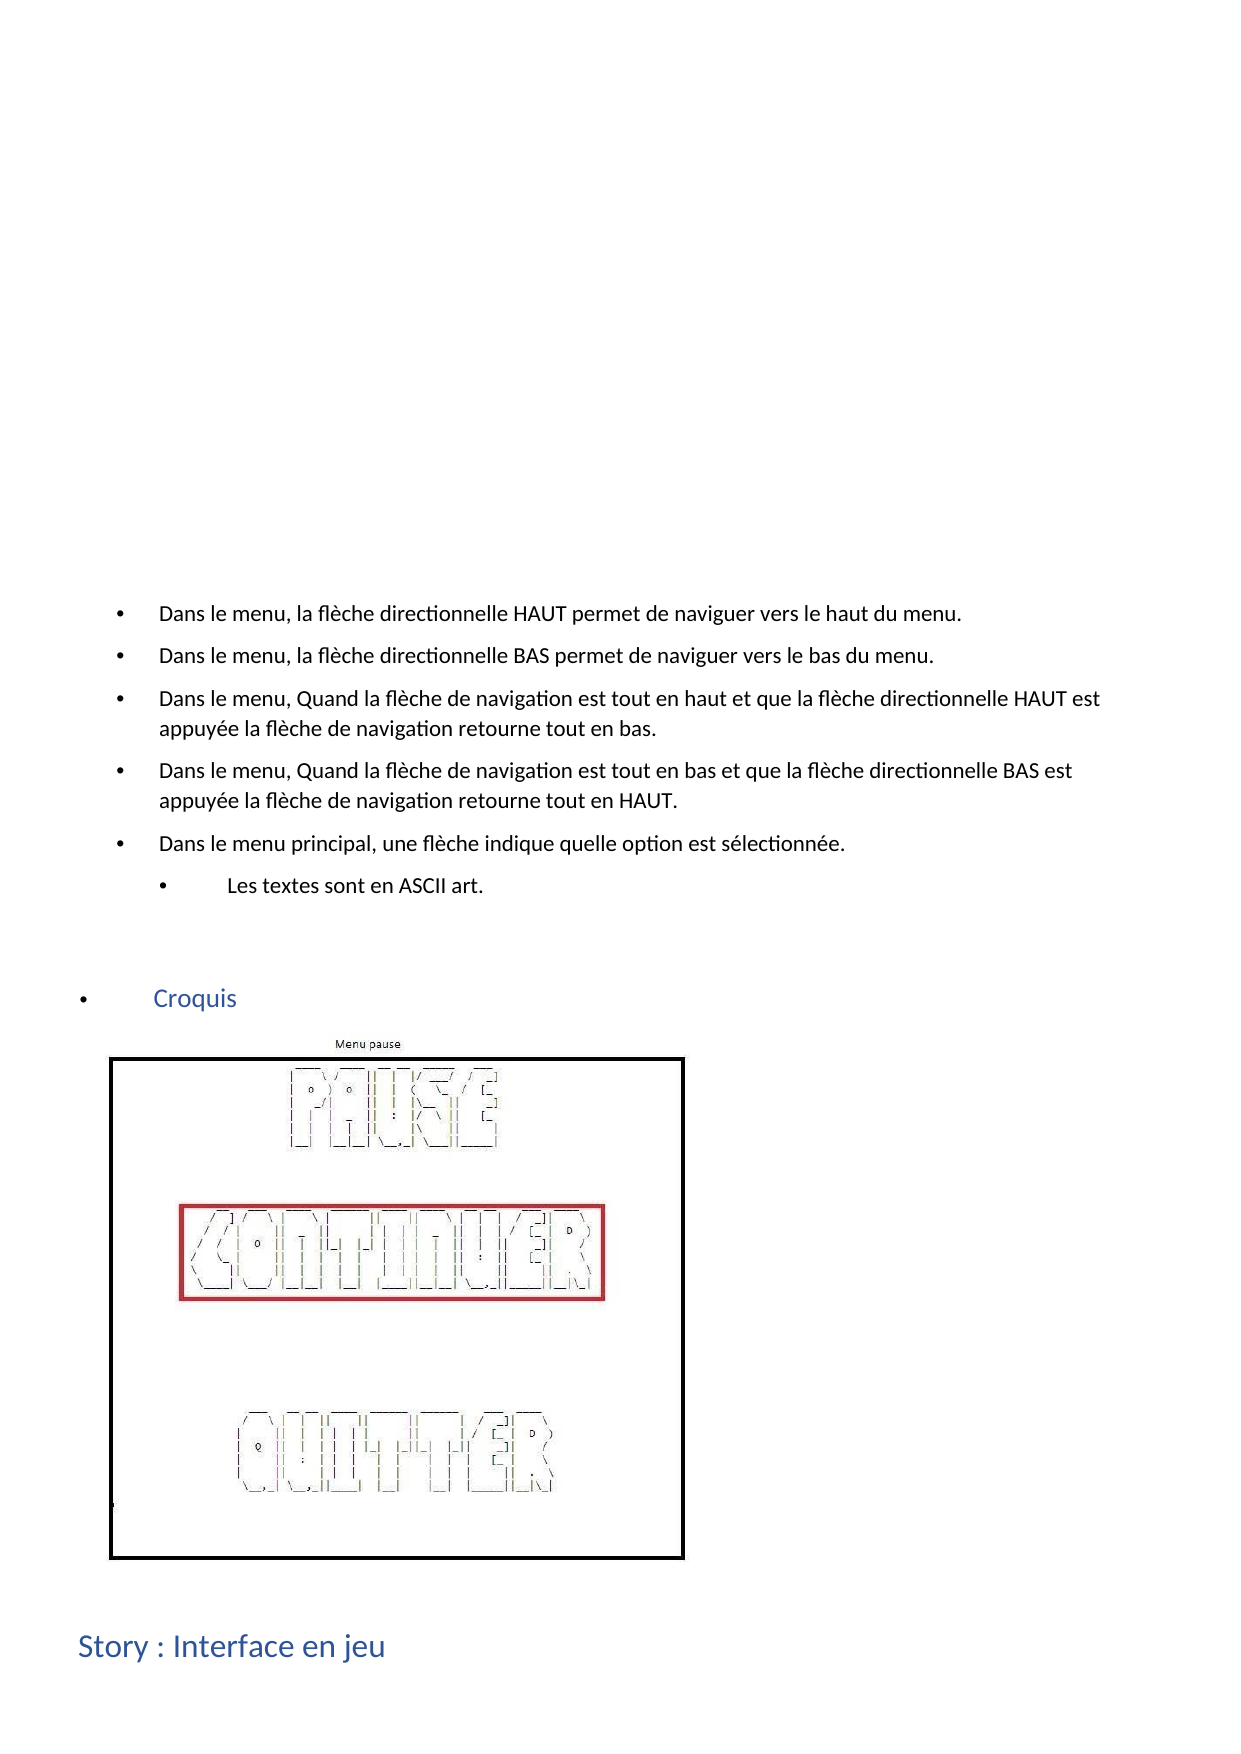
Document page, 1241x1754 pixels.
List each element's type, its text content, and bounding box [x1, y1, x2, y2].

list Dans le menu principal, une flèche indique quelle option est sélectionnée. [116, 829, 1117, 857]
list Dans le menu, la flèche directionnelle BAS permet de naviguer vers le bas du menu. [116, 641, 1117, 669]
picture [91, 1033, 703, 1571]
list Dans le menu, la flèche directionnelle HAUT permet de naviguer vers le haut du menu. [116, 599, 1117, 627]
text Story : Interface en jeu [78, 1625, 1117, 1666]
list Dans le menu, Quand la flèche de navigation est tout en bas et que la flèche directionnelle BAS est appuyée la flèche de navigation retourne tout en HAUT. [116, 756, 1117, 814]
list Les textes sont en ASCII art. [159, 871, 1117, 899]
list Dans le menu, Quand la flèche de navigation est tout en haut et que la flèche directionnelle HAUT est appuyée la flèche de navigation retourne tout en bas. [116, 684, 1117, 742]
list Croquis [79, 982, 1117, 1014]
